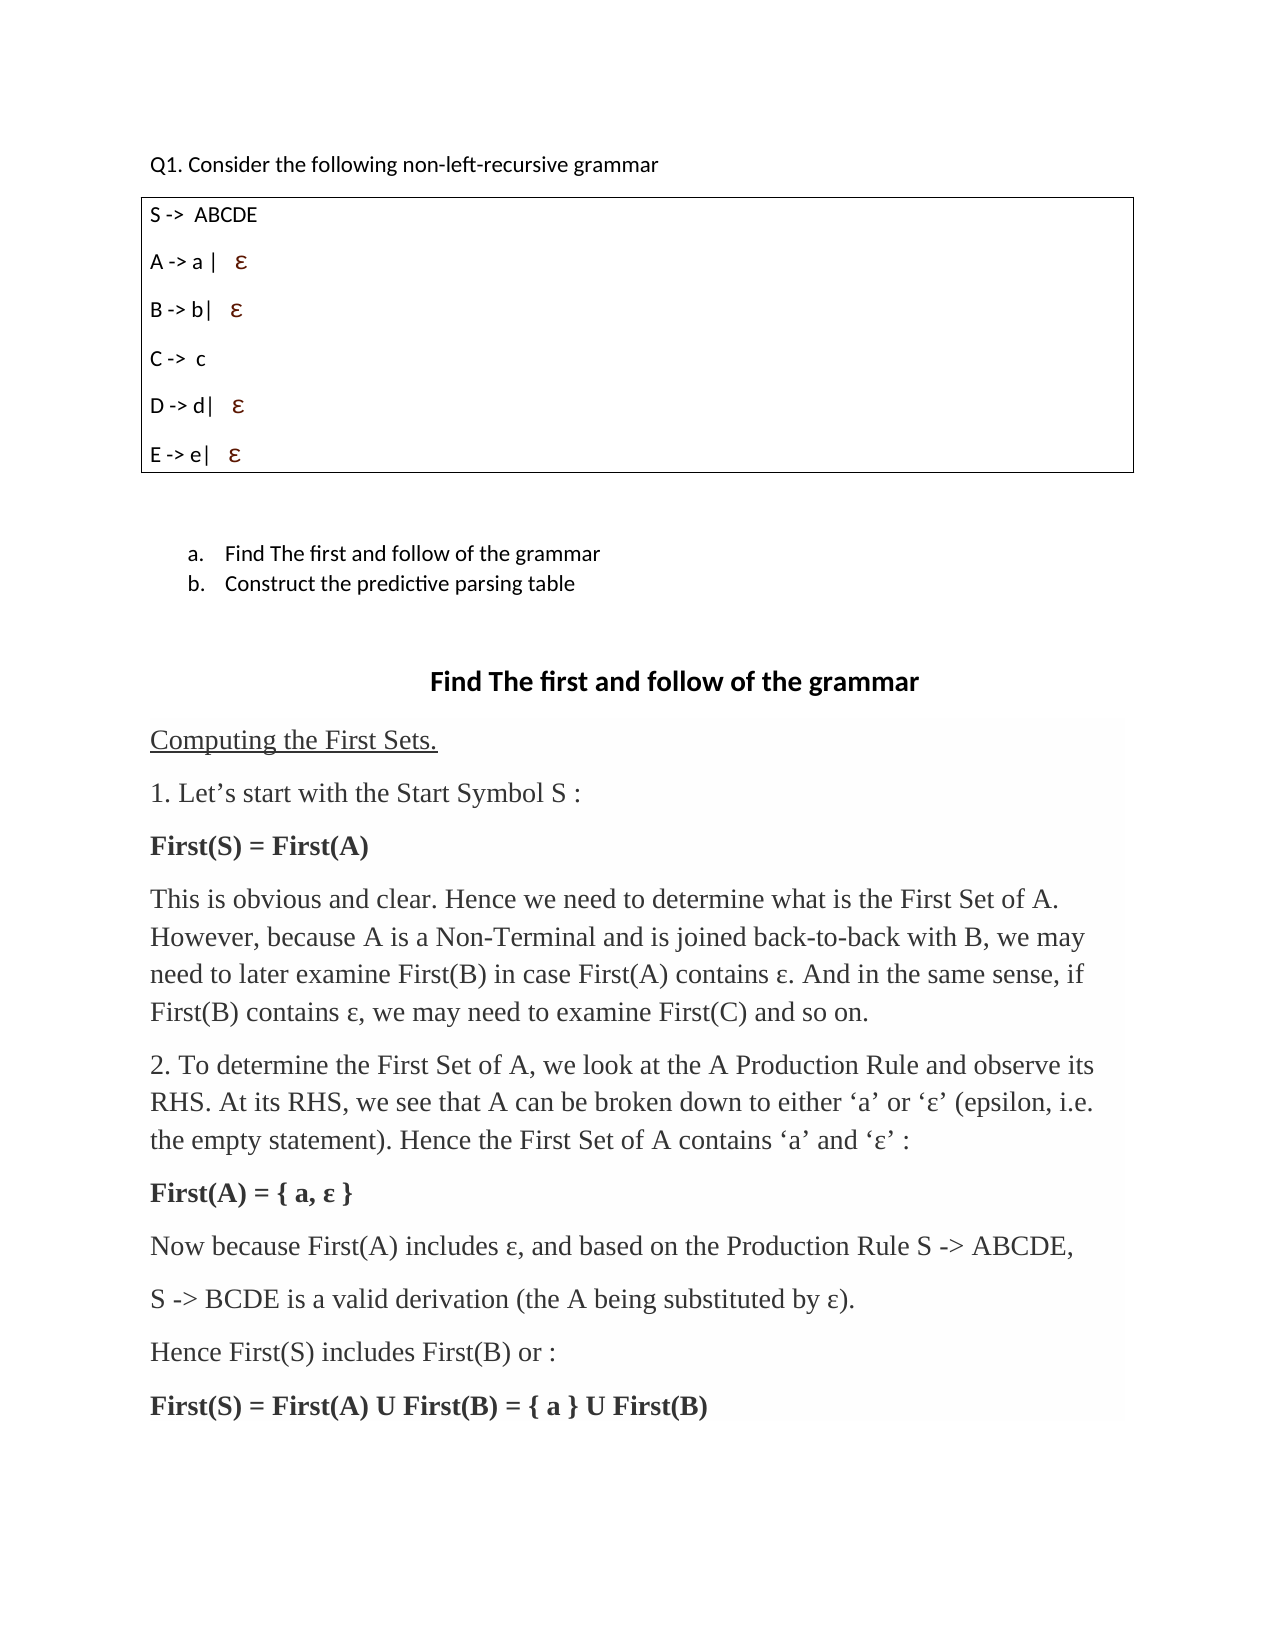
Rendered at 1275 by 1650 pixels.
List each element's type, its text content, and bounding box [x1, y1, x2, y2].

text This is obvious and clear. Hence we need to determine what is the First Set of A. However, because A is a Non-Terminal and is joined back-to-back with B, we may need to later examine First(B) in case First(A) contains ε. And in the same sense, if First(B) contains ε, we may need to examine First(C) and so on. [150, 877, 1125, 1027]
text Computing the First Sets. [150, 718, 1125, 755]
text Hence First(S) includes First(B) or : [150, 1330, 1125, 1368]
text Now because First(A) includes ε, and based on the Production Rule S -> ABCDE, [150, 1224, 1125, 1262]
text First(S) = First(A) [150, 824, 1125, 862]
text D -> d| ε [142, 388, 1133, 421]
text 1. Let’s start with the Start Symbol S : [150, 771, 1125, 808]
text C -> c [142, 341, 1133, 372]
text B -> b| ε [142, 292, 1133, 325]
text 2. To determine the First Set of A, we look at the A Production Rule and observe its RHS. At its RHS, we see that A can be broken down to either ‘a’ or ‘ε’ (epsilon, i.e. the empty statement). Hence the First Set of A contains ‘a’ and ‘ε’ : [150, 1043, 1125, 1155]
text A -> a | ε [142, 244, 1133, 277]
text E -> e| ε [142, 437, 1133, 472]
text Q1. Consider the following non-left-recursive grammar [150, 150, 1125, 178]
list Find The first and follow of the grammar [187, 539, 1125, 567]
text S -> BCDE is a valid derivation (the A being substituted by ε). [150, 1277, 1125, 1315]
text S -> ABCDE [142, 198, 1133, 228]
list Construct the predictive parsing table [187, 569, 1125, 597]
list Find The first and follow of the grammar [225, 663, 1125, 698]
text First(S) = First(A) U First(B) = { a } U First(B) [150, 1383, 1125, 1421]
text First(A) = { a, ε } [150, 1171, 1125, 1208]
